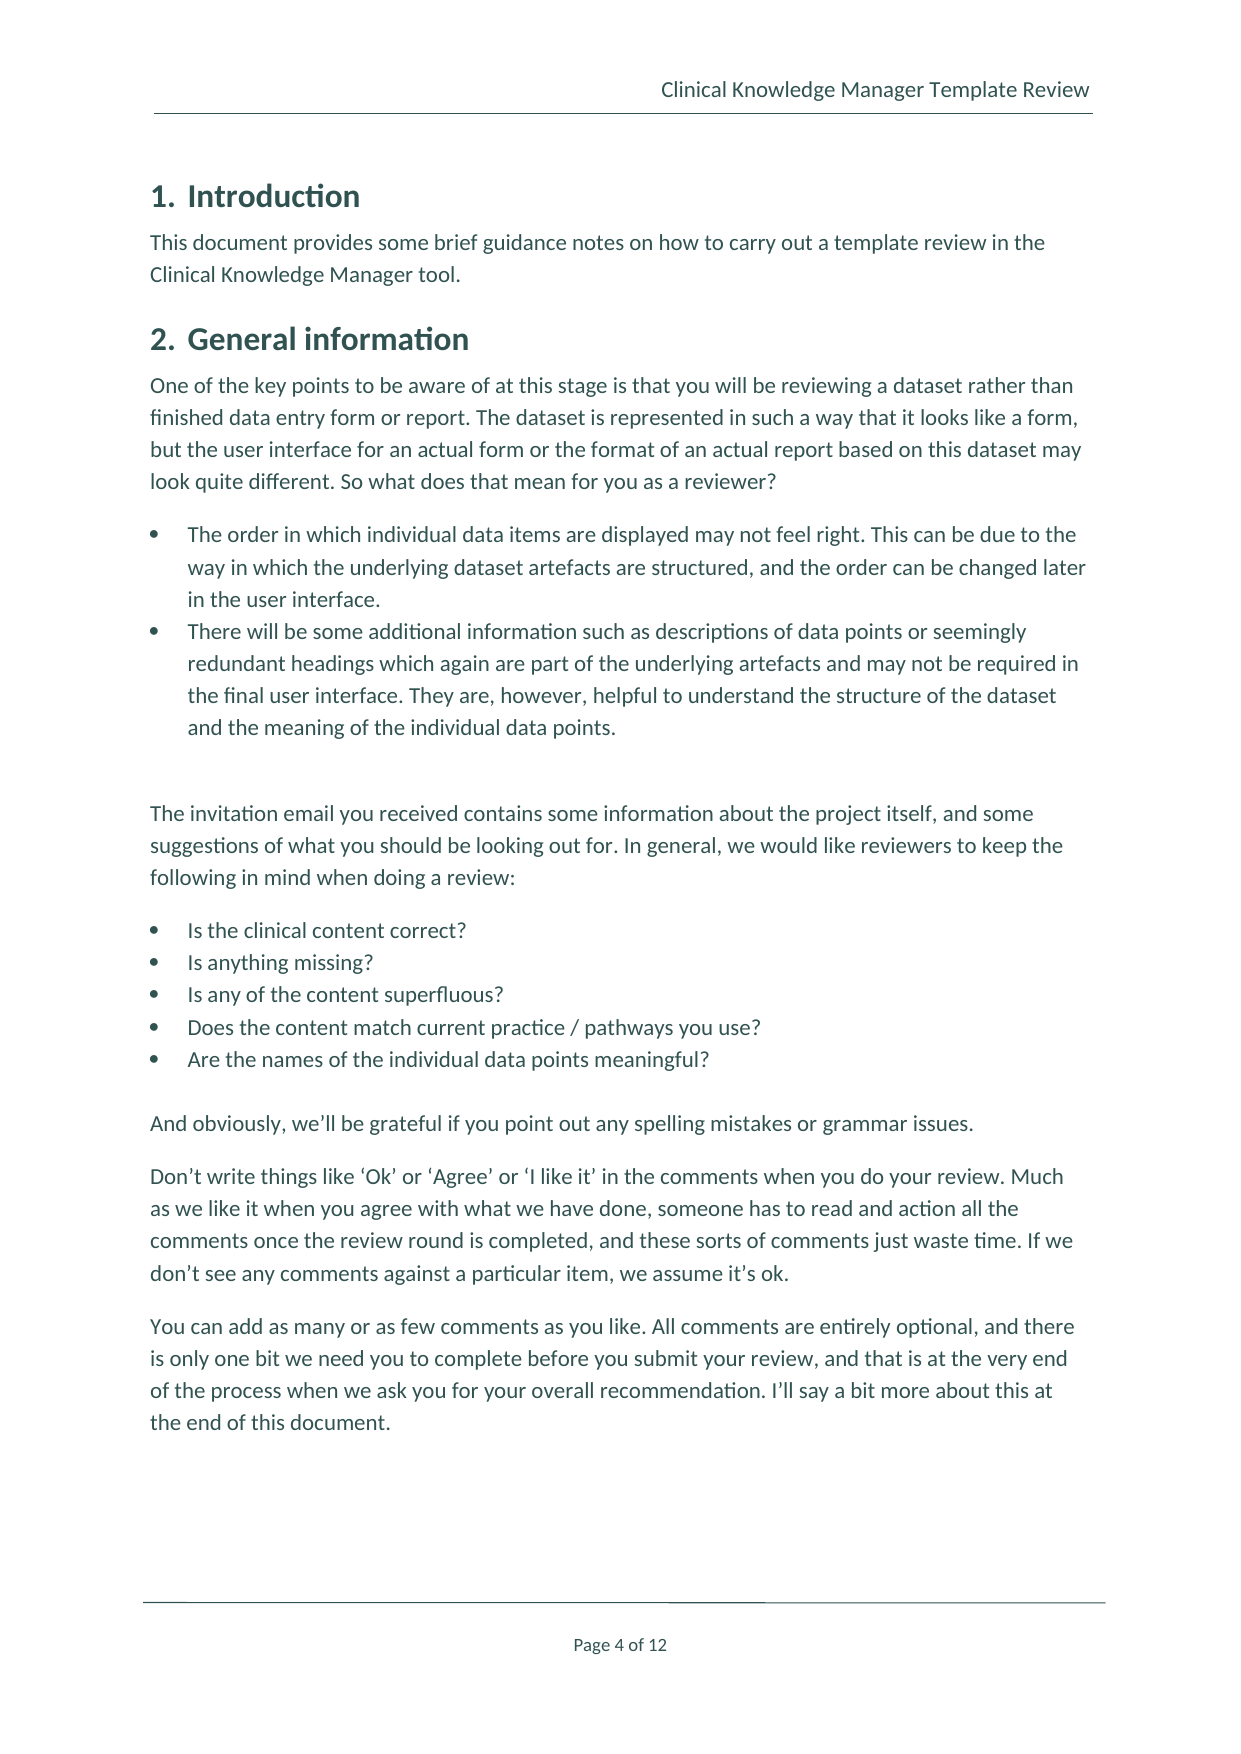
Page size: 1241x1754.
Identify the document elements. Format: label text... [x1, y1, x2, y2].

list Is anything missing? [150, 948, 1090, 976]
text Don’t write things like ‘Ok’ or ‘Agree’ or ‘I like it’ in the comments when you do your review. Much as we like it when you agree with what we have done, someone has to read and action all the comments once the review round is completed, and these sorts of comments just waste time. If we don’t see any comments against a particular item, we assume it’s ok. [150, 1162, 1090, 1287]
text You can add as many or as few comments as you like. All comments are entirely optional, and there is only one bit we need you to complete before you submit your review, and that is at the very end of the process when we ask you for your overall recommendation. I’ll say a bit more about this at the end of this document. [150, 1312, 1090, 1436]
list Is the clinical content correct? [150, 916, 1090, 944]
text This document provides some brief guidance notes on how to carry out a template review in the Clinical Knowledge Manager tool. [150, 228, 1090, 288]
list The order in which individual data items are displayed may not feel right. This can be due to the way in which the underlying dataset artefacts are structured, and the order can be changed later in the user interface. [150, 520, 1090, 613]
list Is any of the content superfluous? [150, 981, 1090, 1008]
list There will be some additional information such as descriptions of data points or seemingly redundant headings which again are part of the underlying artefacts and may not be required in the final user interface. They are, however, helpful to understand the structure of the dataset and the meaning of the individual data points. [150, 617, 1090, 742]
subtitle Introduction [150, 175, 1090, 216]
text The invitation email you received contains some information about the project itself, and some suggestions of what you should be looking out for. In general, we would like reviewers to keep the following in mind when doing a review: [150, 799, 1090, 891]
list Are the names of the individual data points meaningful? [150, 1045, 1090, 1073]
list And obviously, we’ll be grateful if you point out any spelling mistakes or grammar issues. [150, 1109, 1090, 1137]
text One of the key points to be aware of at this stage is that you will be reviewing a dataset rather than finished data entry form or report. The dataset is represented in such a way that it looks like a form, but the user interface for an actual form or the format of an actual report based on this dataset may look quite different. So what does that mean for you as a reviewer? [150, 371, 1090, 495]
list Does the content match current practice / pathways you use? [150, 1013, 1090, 1041]
subtitle General information [150, 318, 1090, 358]
